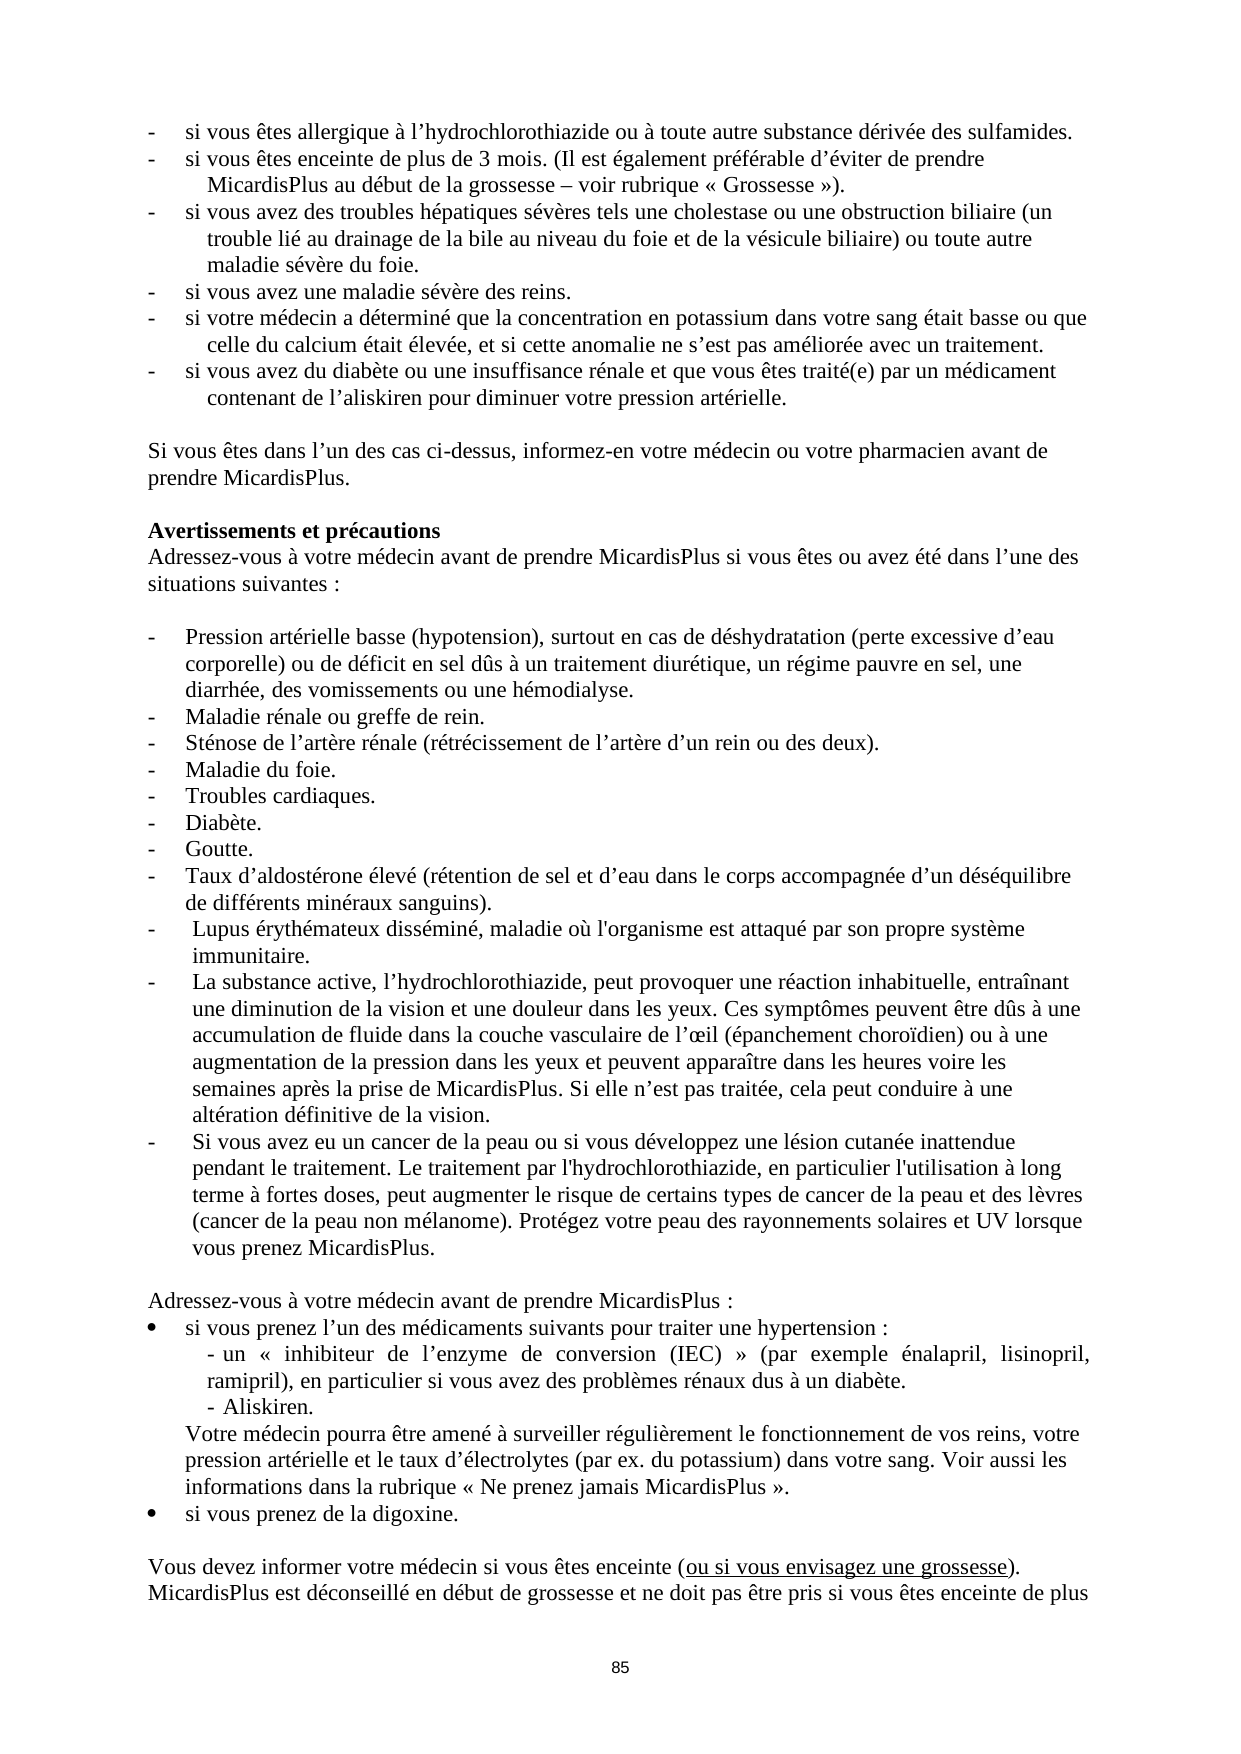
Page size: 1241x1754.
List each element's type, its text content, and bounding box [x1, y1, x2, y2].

text Avertissements et précautions [148, 517, 1092, 543]
list si votre médecin a déterminé que la concentration en potassium dans votre sang était basse ou que celle du calcium était élevée, et si cette anomalie ne s’est pas améliorée avec un traitement. [148, 304, 1092, 357]
list si vous avez des troubles hépatiques sévères tels une cholestase ou une obstruction biliaire (un trouble lié au drainage de la bile au niveau du foie et de la vésicule biliaire) ou toute autre maladie sévère du foie. [148, 198, 1092, 277]
list Aliskiren. [207, 1393, 1092, 1420]
list si vous prenez l’un des médicaments suivants pour traiter une hypertension : [148, 1313, 1092, 1340]
list si vous avez du diabète ou une insuffisance rénale et que vous êtes traité(e) par un médicament contenant de l’aliskiren pour diminuer votre pression artérielle. [148, 357, 1092, 410]
list Taux d’aldostérone élevé (rétention de sel et d’eau dans le corps accompagnée d’un déséquilibre de différents minéraux sanguins). [148, 862, 1092, 915]
list si vous prenez de la digoxine. [148, 1499, 1092, 1526]
list si vous êtes enceinte de plus de 3 mois. (Il est également préférable d’éviter de prendre MicardisPlus au début de la grossesse – voir rubrique « Grossesse »). [148, 145, 1092, 198]
list Pression artérielle basse (hypotension), surtout en cas de déshydratation (perte excessive d’eau corporelle) ou de déficit en sel dûs à un traitement diurétique, un régime pauvre en sel, une diarrhée, des vomissements ou une hémodialyse. [148, 623, 1092, 702]
list Troubles cardiaques. [148, 782, 1092, 809]
list un « inhibiteur de l’enzyme de conversion (IEC) » (par exemple énalapril, lisinopril, ramipril), en particulier si vous avez des problèmes rénaux dus à un diabète. [207, 1340, 1092, 1393]
text Si vous êtes dans l’un des cas ci-dessus, informez-en votre médecin ou votre pharmacien avant de prendre MicardisPlus. [148, 437, 1092, 490]
text - Si vous avez eu un cancer de la peau ou si vous développez une lésion cutanée inattendue pendant le traitement. Le traitement par l'hydrochlorothiazide, en particulier l'utilisation à long terme à fortes doses, peut augmenter le risque de certains types de cancer de la peau et des lèvres (cancer de la peau non mélanome). Protégez votre peau des rayonnements solaires et UV lorsque vous prenez MicardisPlus. [148, 1127, 1092, 1260]
list Maladie rénale ou greffe de rein. [148, 702, 1092, 729]
list si vous êtes allergique à l’hydrochlorothiazide ou à toute autre substance dérivée des sulfamides. [148, 118, 1092, 145]
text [148, 1552, 1092, 1606]
list Maladie du foie. [148, 756, 1092, 782]
text Votre médecin pourra être amené à surveiller régulièrement le fonctionnement de vos reins, votre pression artérielle et le taux d’électrolytes (par ex. du potassium) dans votre sang. Voir aussi les informations dans la rubrique « Ne prenez jamais MicardisPlus ». [185, 1420, 1092, 1499]
text Adressez-vous à votre médecin avant de prendre MicardisPlus si vous êtes ou avez été dans l’une des situations suivantes : [148, 543, 1092, 596]
list Diabète. [148, 809, 1092, 835]
list si vous avez une maladie sévère des reins. [148, 277, 1092, 304]
list Sténose de l’artère rénale (rétrécissement de l’artère d’un rein ou des deux). [148, 729, 1092, 756]
text - Lupus érythémateux disséminé, maladie où l'organisme est attaqué par son propre système immunitaire. [148, 915, 1092, 968]
text - La substance active, l’hydrochlorothiazide, peut provoquer une réaction inhabituelle, entraînant une diminution de la vision et une douleur dans les yeux. Ces symptômes peuvent être dûs à une accumulation de fluide dans la couche vasculaire de l’œil (épanchement choroïdien) ou à une augmentation de la pression dans les yeux et peuvent apparaître dans les heures voire les semaines après la prise de MicardisPlus. Si elle n’est pas traitée, cela peut conduire à une altération définitive de la vision. [148, 968, 1092, 1127]
text Adressez-vous à votre médecin avant de prendre MicardisPlus : [148, 1287, 1092, 1313]
list Goutte. [148, 835, 1092, 862]
